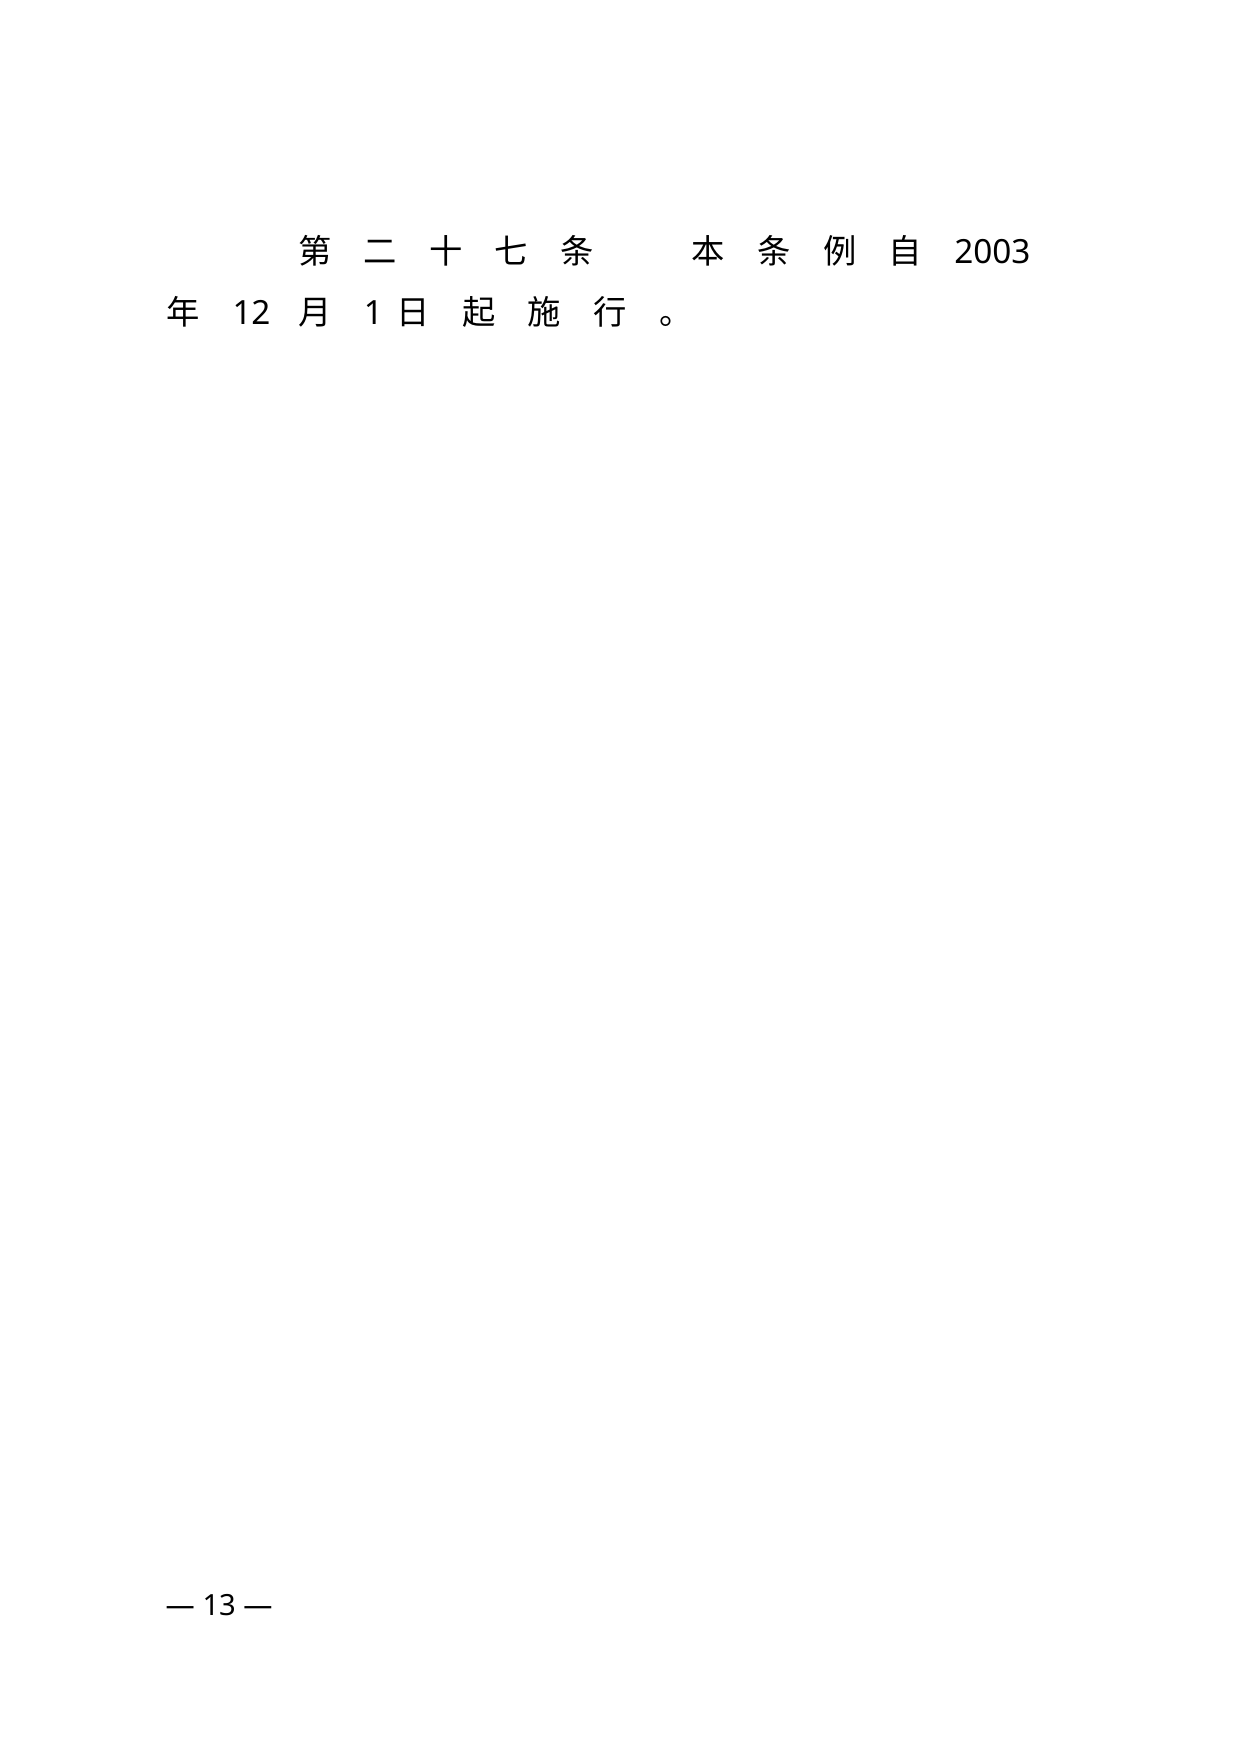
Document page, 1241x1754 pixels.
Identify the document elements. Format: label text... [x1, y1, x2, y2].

text 第二十七条 本条例自2003年12月1日起施行。 [167, 219, 1085, 340]
